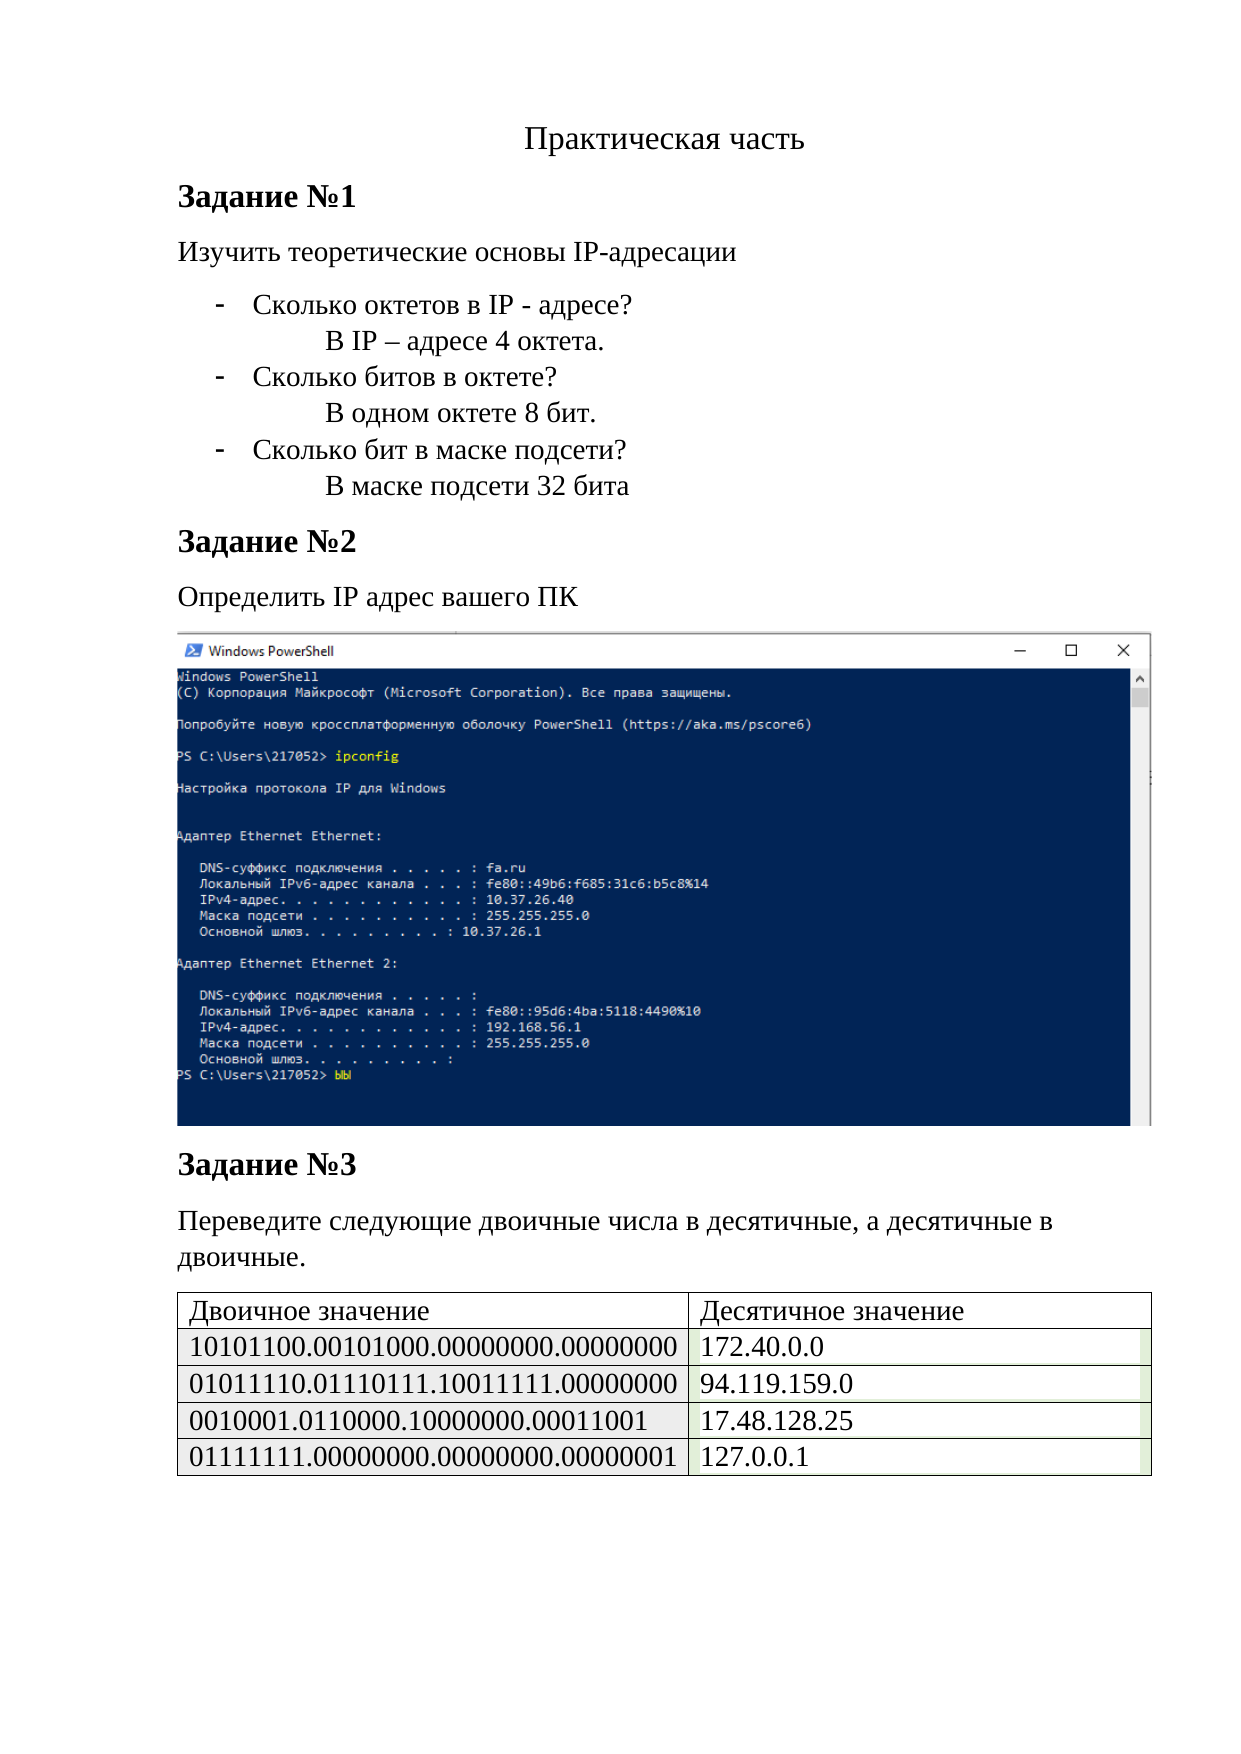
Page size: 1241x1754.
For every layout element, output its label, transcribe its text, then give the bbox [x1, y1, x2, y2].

table_cell 01011110.01110111.10011111.00000000 [178, 1366, 688, 1402]
table_cell 127.0.0.1 [689, 1439, 1151, 1475]
list В IP – адресе 4 октета. [252, 323, 1152, 357]
text Задание №3 [177, 1144, 1152, 1183]
table_header Двоичное значение [178, 1293, 688, 1328]
list Сколько октетов в IP - адресе? [215, 287, 1152, 321]
text Задание №2 [177, 521, 1152, 559]
list В маске подсети 32 бита [252, 468, 1152, 502]
table_cell 10101100.00101000.00000000.00000000 [178, 1329, 688, 1365]
text Переведите следующие двоичные числа в десятичные, а десятичные в двоичные. [177, 1203, 1152, 1272]
text Определить IP адрес вашего ПК [177, 579, 1152, 612]
table_cell 172.40.0.0 [689, 1329, 1151, 1365]
table_cell 01111111.00000000.00000000.00000001 [178, 1439, 688, 1475]
picture [177, 631, 1152, 1126]
list Сколько бит в маске подсети? [215, 432, 1152, 465]
table_cell 94.119.159.0 [689, 1366, 1151, 1402]
list В одном октете 8 бит. [252, 396, 1152, 429]
list Сколько битов в октете? [215, 359, 1152, 393]
text Изучить теоретические основы IP-адресации [177, 234, 1152, 268]
table_cell 17.48.128.25 [689, 1403, 1151, 1438]
text Практическая часть [177, 118, 1152, 156]
table_header Десятичное значение [689, 1293, 1151, 1328]
table_cell 0010001.0110000.10000000.00011001 [178, 1403, 688, 1438]
text Задание №1 [177, 176, 1152, 214]
